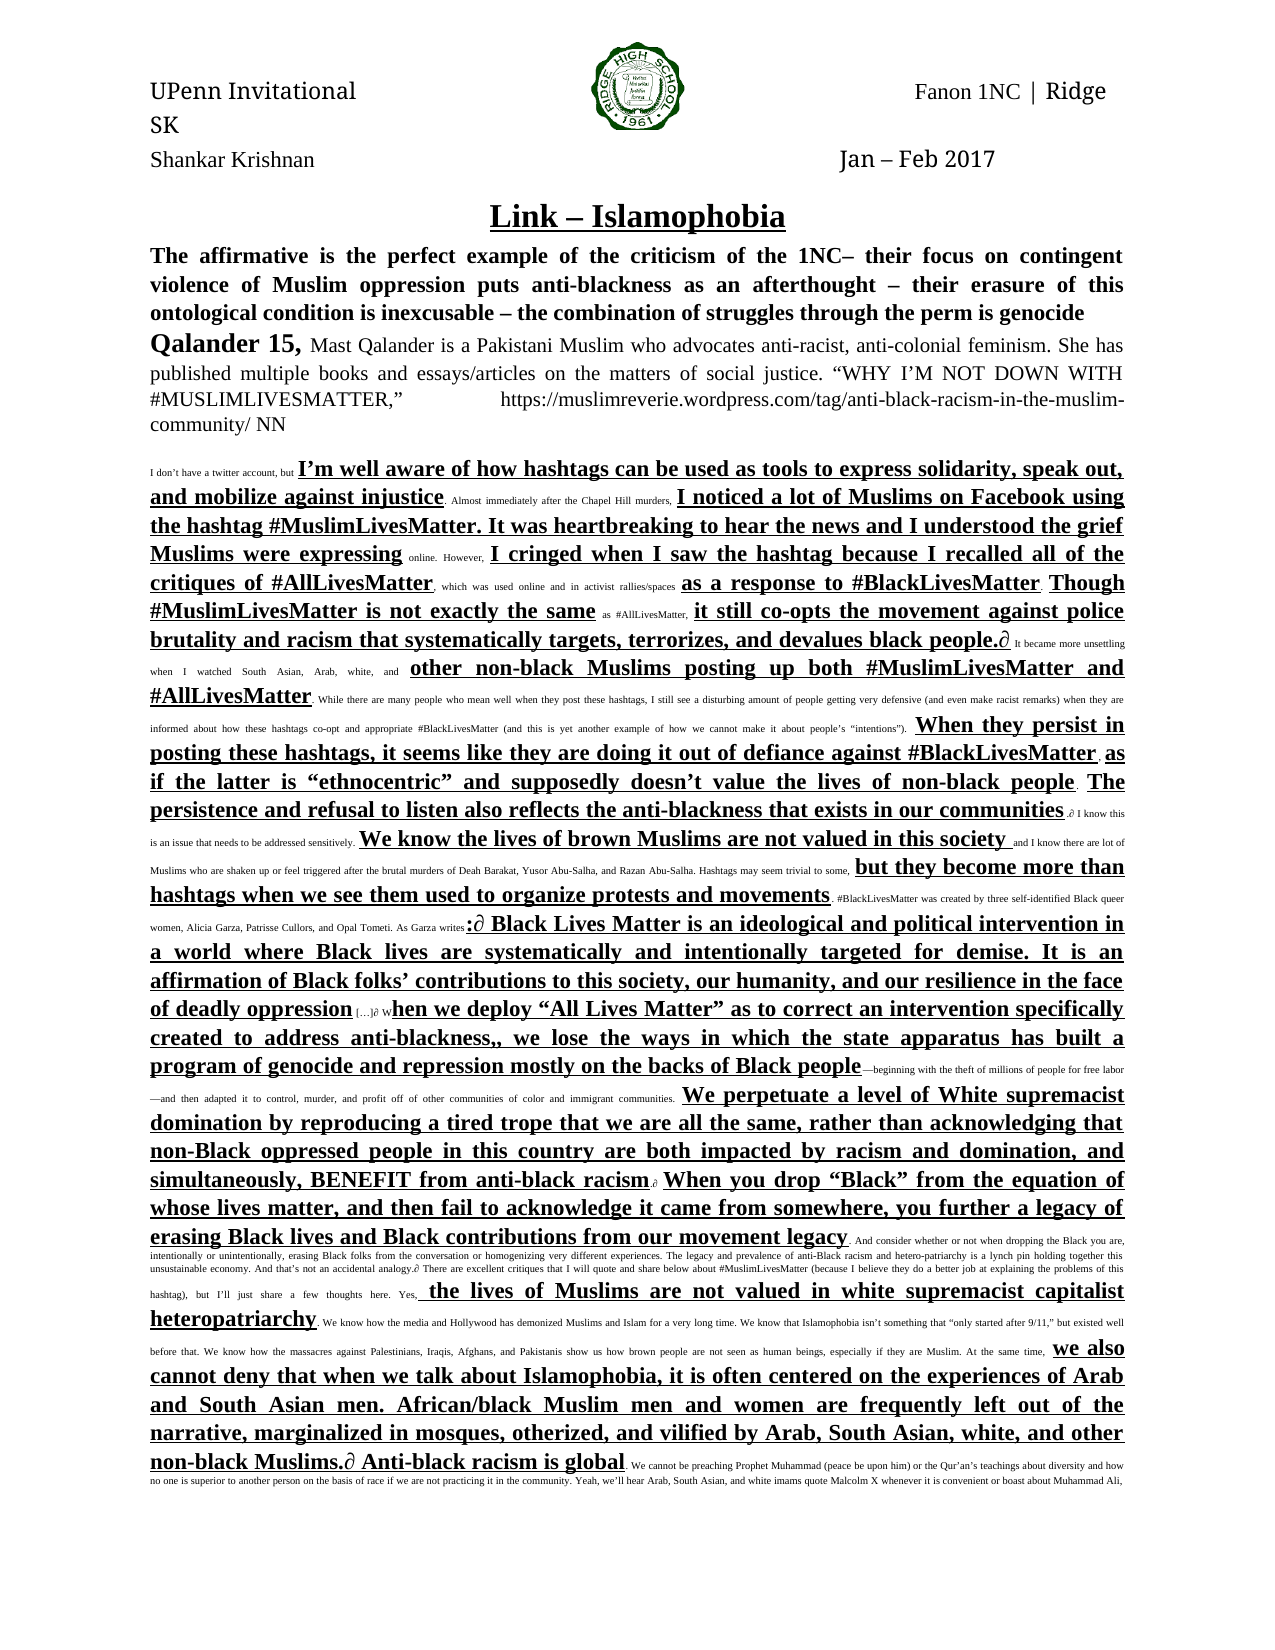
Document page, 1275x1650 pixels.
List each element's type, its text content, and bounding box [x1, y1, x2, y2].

text Qalander 15, Mast Qalander is a Pakistani Muslim who advocates anti-racist, anti-colonial feminism. She has published multiple books and essays/articles on the matters of social justice. “WHY I’M NOT DOWN WITH #MUSLIMLIVESMATTER,” https://muslimreverie.wordpress.com/tag/anti-black-racism-in-the-muslim-community/ NN [150, 327, 1125, 436]
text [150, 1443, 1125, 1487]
picture [577, 42, 697, 130]
subtitle Link – Islamophobia [150, 197, 1125, 235]
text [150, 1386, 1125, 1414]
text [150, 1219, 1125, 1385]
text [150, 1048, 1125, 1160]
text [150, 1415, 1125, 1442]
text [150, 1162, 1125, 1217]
subtitle The affirmative is the perfect example of the criticism of the 1NC– their focus on contingent violence of Muslim oppression puts anti-blackness as an afterthought – their erasure of this ontological condition is inexcusable – the combination of struggles through the perm is genocide [150, 242, 1125, 325]
